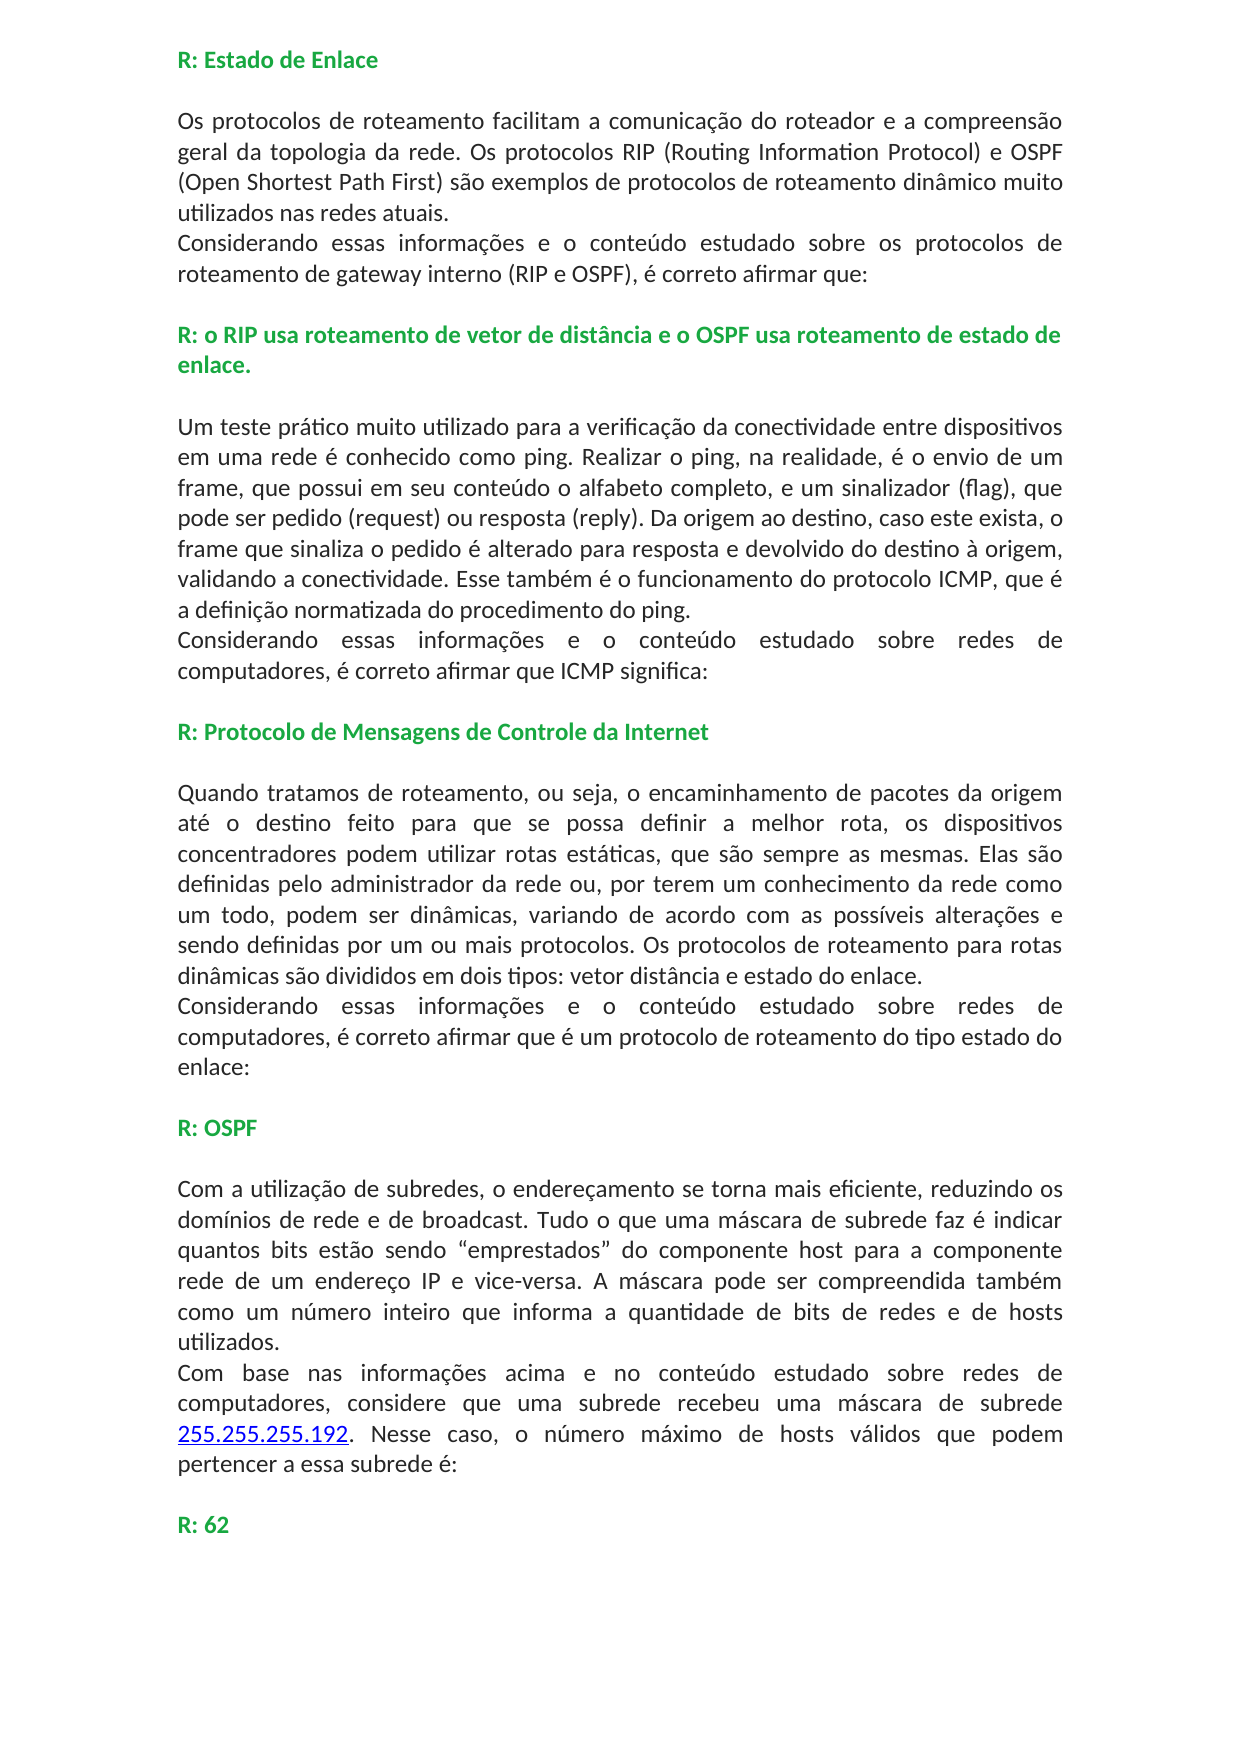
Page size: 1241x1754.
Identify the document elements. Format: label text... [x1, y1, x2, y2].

text Os protocolos de roteamento facilitam a comunicação do roteador e a compreensão geral da topologia da rede. Os protocolos RIP (Routing Information Protocol) e OSPF (Open Shortest Path First) são exemplos de protocolos de roteamento dinâmico muito utilizados nas redes atuais. [177, 105, 1063, 227]
text R: o RIP usa roteamento de vetor de distância e o OSPF usa roteamento de estado de enlace. [177, 319, 1063, 380]
text R: OSPF [177, 1113, 1063, 1143]
text Um teste prático muito utilizado para a verificação da conectividade entre dispositivos em uma rede é conhecido como ping. Realizar o ping, na realidade, é o envio de um frame, que possui em seu conteúdo o alfabeto completo, e um sinalizador (flag), que pode ser pedido (request) ou resposta (reply). Da origem ao destino, caso este exista, o frame que sinaliza o pedido é alterado para resposta e devolvido do destino à origem, validando a conectividade. Esse também é o funcionamento do protocolo ICMP, que é a definição normatizada do procedimento do ping. [177, 411, 1063, 624]
text Considerando essas informações e o conteúdo estudado sobre redes de computadores, é correto afirmar que é um protocolo de roteamento do tipo estado do enlace: [177, 991, 1063, 1082]
text Com a utilização de subredes, o endereçamento se torna mais eficiente, reduzindo os domínios de rede e de broadcast. Tudo o que uma máscara de subrede faz é indicar quantos bits estão sendo “emprestados” do componente host para a componente rede de um endereço IP e vice-versa. A máscara pode ser compreendida também como um número inteiro que informa a quantidade de bits de redes e de hosts utilizados. [177, 1174, 1063, 1357]
text Considerando essas informações e o conteúdo estudado sobre os protocolos de roteamento de gateway interno (RIP e OSPF), é correto afirmar que: [177, 227, 1063, 288]
text R: Protocolo de Mensagens de Controle da Internet [177, 716, 1063, 746]
text R: Estado de Enlace [177, 44, 1063, 75]
text Considerando essas informações e o conteúdo estudado sobre redes de computadores, é correto afirmar que ICMP significa: [177, 624, 1063, 685]
text R: 62 [177, 1509, 1063, 1540]
text Quando tratamos de roteamento, ou seja, o encaminhamento de pacotes da origem até o destino feito para que se possa definir a melhor rota, os dispositivos concentradores podem utilizar rotas estáticas, que são sempre as mesmas. Elas são definidas pelo administrador da rede ou, por terem um conhecimento da rede como um todo, podem ser dinâmicas, variando de acordo com as possíveis alterações e sendo definidas por um ou mais protocolos. Os protocolos de roteamento para rotas dinâmicas são divididos em dois tipos: vetor distância e estado do enlace. [177, 777, 1063, 991]
text Com base nas informações acima e no conteúdo estudado sobre redes de computadores, considere que uma subrede recebeu uma máscara de subrede 255.255.255.192. Nesse caso, o número máximo de hosts válidos que podem pertencer a essa subrede é: [177, 1357, 1063, 1479]
